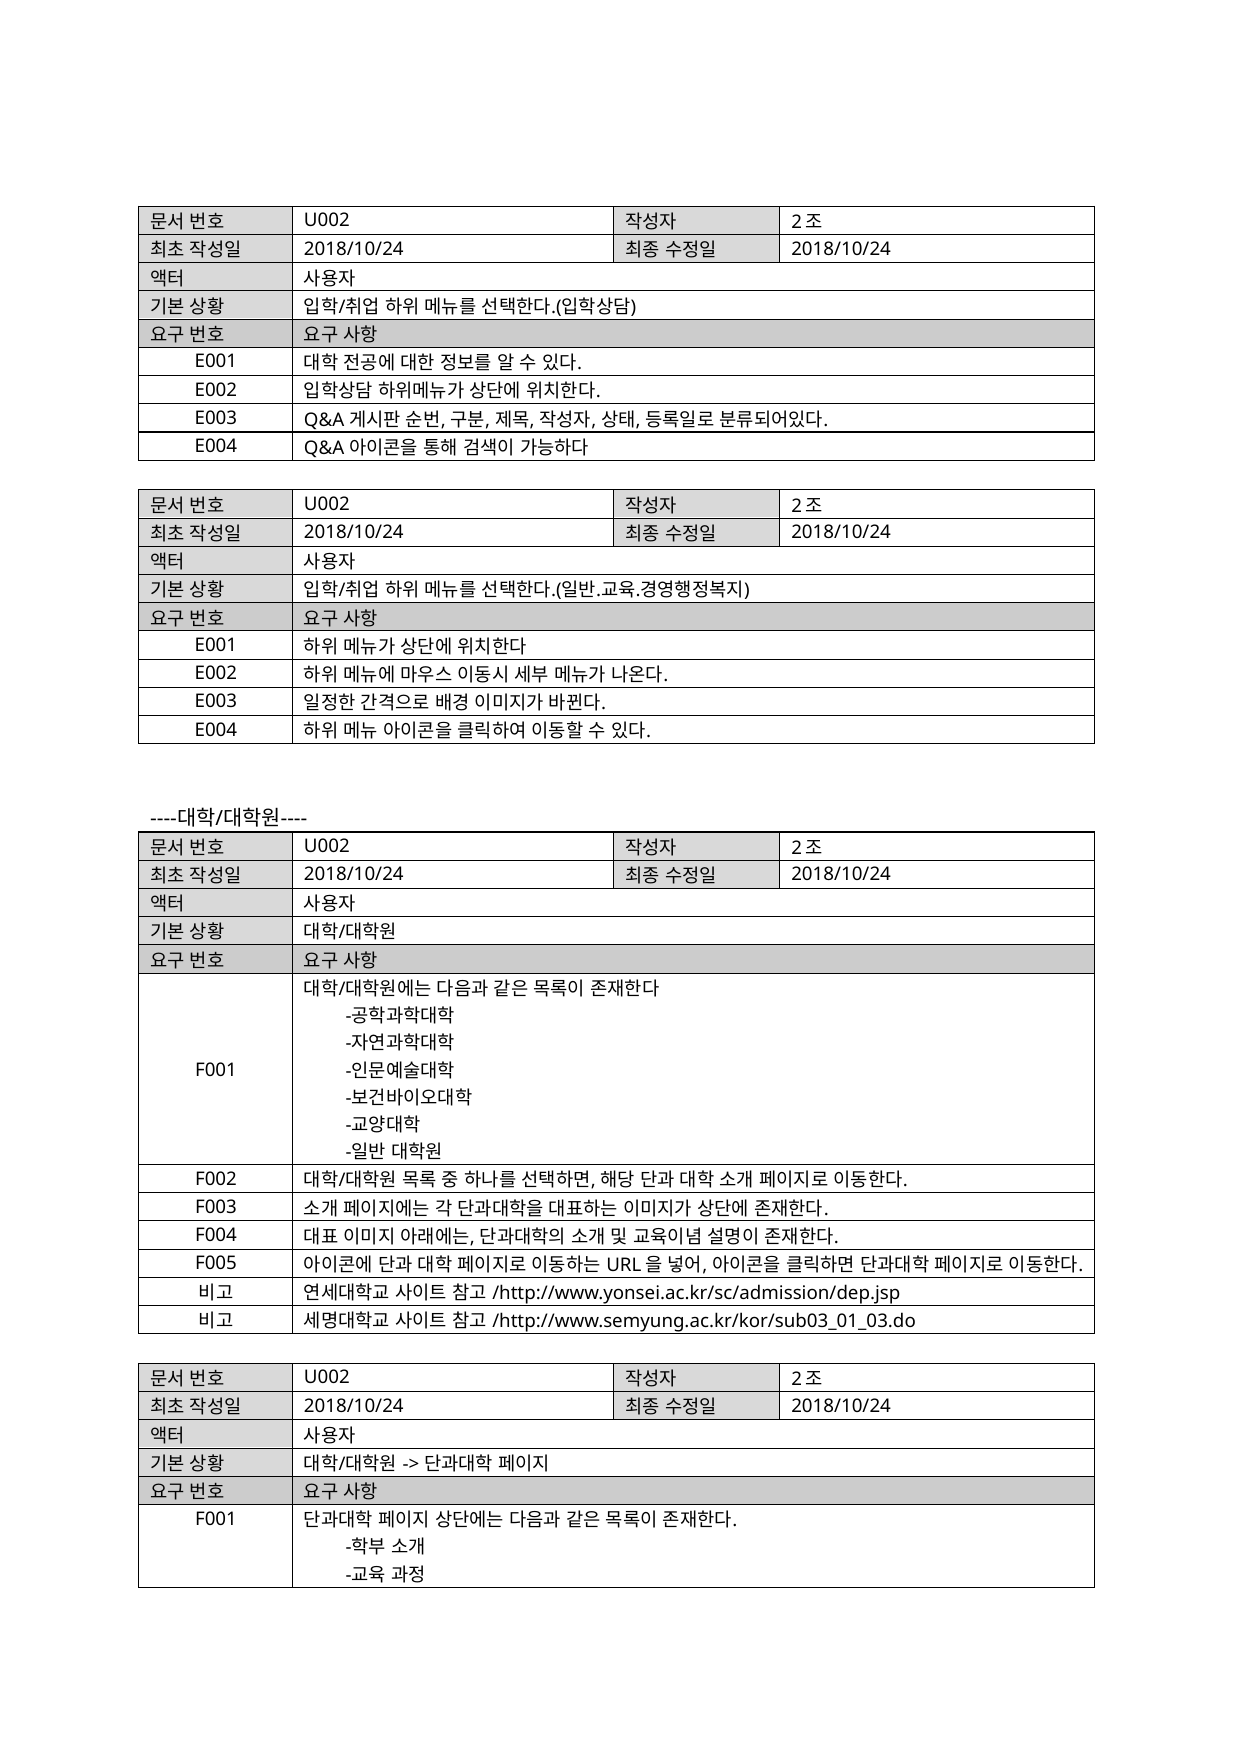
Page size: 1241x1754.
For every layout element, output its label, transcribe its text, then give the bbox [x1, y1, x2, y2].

table_cell 대표 이미지 아래에는, 단과대학의 소개 및 교육이념 설명이 존재한다. [293, 1221, 1094, 1249]
table_header 2조 [780, 207, 1094, 234]
table_cell 2018/10/24 [293, 235, 613, 262]
table_header U002 [293, 833, 613, 860]
table_cell 2018/10/24 [780, 861, 1094, 888]
table_cell 요구 사항 [293, 1477, 1094, 1504]
table_cell 하위 메뉴에 마우스 이동시 세부 메뉴가 나온다. [293, 660, 1094, 687]
table_cell 사용자 [293, 547, 1094, 574]
table_cell 2018/10/24 [780, 1392, 1094, 1419]
table_cell 일정한 간격으로 배경 이미지가 바뀐다. [293, 688, 1094, 715]
table_cell 요구 번호 [139, 945, 292, 973]
table_cell 최초 작성일 [139, 235, 292, 262]
table_cell 2018/10/24 [780, 519, 1094, 546]
table_cell 하위 메뉴 아이콘을 클릭하여 이동할 수 있다. [293, 716, 1094, 743]
table_cell 기본 상황 [139, 1449, 292, 1476]
table_cell F003 [139, 1193, 292, 1220]
table_cell 비고 [139, 1306, 292, 1333]
table_header 문서 번호 [139, 207, 292, 234]
table_cell 대학/대학원 -> 단과대학 페이지 [293, 1449, 1094, 1476]
table_cell 입학/취업 하위 메뉴를 선택한다.(입학상담) [293, 291, 1094, 318]
table_cell E004 [139, 716, 292, 743]
table_cell 대학/대학원에는 다음과 같은 목록이 존재한다 -공학과학대학 -자연과학대학 -인문예술대학 -보건바이오대학 -교양대학 -일반 대학원 [293, 974, 1094, 1164]
table_cell 기본 상황 [139, 917, 292, 944]
text ----대학/대학원---- [150, 801, 1090, 831]
table_cell 액터 [139, 889, 292, 916]
table_cell 대학/대학원 목록 중 하나를 선택하면, 해당 단과 대학 소개 페이지로 이동한다. [293, 1165, 1094, 1192]
table_header 문서 번호 [139, 1364, 292, 1391]
table_cell 최종 수정일 [614, 861, 779, 888]
table_cell 요구 번호 [139, 1477, 292, 1504]
table_cell E004 [139, 433, 292, 460]
table_cell 아이콘에 단과 대학 페이지로 이동하는 URL을 넣어, 아이콘을 클릭하면 단과대학 페이지로 이동한다. [293, 1250, 1094, 1277]
table_header U002 [293, 1364, 613, 1391]
table_cell 비고 [139, 1278, 292, 1305]
table_cell 요구 사항 [293, 945, 1094, 973]
table_cell 최종 수정일 [614, 235, 779, 262]
table_cell 하위 메뉴가 상단에 위치한다 [293, 631, 1094, 658]
table_cell 사용자 [293, 889, 1094, 916]
table_cell 요구 번호 [139, 320, 292, 347]
table_cell 2018/10/24 [293, 1392, 613, 1419]
table_cell 액터 [139, 263, 292, 290]
table_cell 최초 작성일 [139, 519, 292, 546]
table_header 작성자 [614, 1364, 779, 1391]
table_header 2조 [780, 490, 1094, 517]
table_cell 세명대학교 사이트 참고 /http://www.semyung.ac.kr/kor/sub03_01_03.do [293, 1306, 1094, 1333]
table_header U002 [293, 490, 613, 517]
table_cell E002 [139, 376, 292, 403]
table_header 2조 [780, 1364, 1094, 1391]
table_cell 최초 작성일 [139, 861, 292, 888]
table_cell E001 [139, 348, 292, 375]
table_cell 소개 페이지에는 각 단과대학을 대표하는 이미지가 상단에 존재한다. [293, 1193, 1094, 1220]
table_cell 입학상담 하위메뉴가 상단에 위치한다. [293, 376, 1094, 403]
table_cell Q&A 아이콘을 통해 검색이 가능하다 [293, 433, 1094, 460]
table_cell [293, 1505, 1094, 1587]
table_cell 액터 [139, 1420, 292, 1447]
table_header 작성자 [614, 207, 779, 234]
table_cell 기본 상황 [139, 291, 292, 318]
table_cell 최초 작성일 [139, 1392, 292, 1419]
table_cell 사용자 [293, 1420, 1094, 1447]
table_cell 요구 사항 [293, 320, 1094, 347]
table_header 작성자 [614, 833, 779, 860]
table_cell 대학/대학원 [293, 917, 1094, 944]
table_header 문서 번호 [139, 833, 292, 860]
table_cell F005 [139, 1250, 292, 1277]
table_cell E003 [139, 688, 292, 715]
table_cell E002 [139, 660, 292, 687]
table_cell E003 [139, 404, 292, 431]
table_cell 2018/10/24 [293, 519, 613, 546]
table_cell 요구 번호 [139, 603, 292, 630]
table_cell 요구 사항 [293, 603, 1094, 630]
table_cell F004 [139, 1221, 292, 1249]
table_cell E001 [139, 631, 292, 658]
table_cell 액터 [139, 547, 292, 574]
table_cell 연세대학교 사이트 참고 /http://www.yonsei.ac.kr/sc/admission/dep.jsp [293, 1278, 1094, 1305]
table_cell 2018/10/24 [780, 235, 1094, 262]
table_cell 최종 수정일 [614, 1392, 779, 1419]
table_header 문서 번호 [139, 490, 292, 517]
table_header 2조 [780, 833, 1094, 860]
table_cell 사용자 [293, 263, 1094, 290]
table_cell F001 [139, 974, 292, 1164]
table_cell 2018/10/24 [293, 861, 613, 888]
table_cell 대학 전공에 대한 정보를 알 수 있다. [293, 348, 1094, 375]
table_cell F002 [139, 1165, 292, 1192]
table_cell 기본 상황 [139, 575, 292, 602]
table_cell Q&A 게시판 순번, 구분, 제목, 작성자, 상태, 등록일로 분류되어있다. [293, 404, 1094, 431]
table_cell 입학/취업 하위 메뉴를 선택한다.(일반.교육.경영행정복지) [293, 575, 1094, 602]
table_header U002 [293, 207, 613, 234]
table_cell 최종 수정일 [614, 519, 779, 546]
table_cell F001 [139, 1505, 292, 1587]
table_header 작성자 [614, 490, 779, 517]
